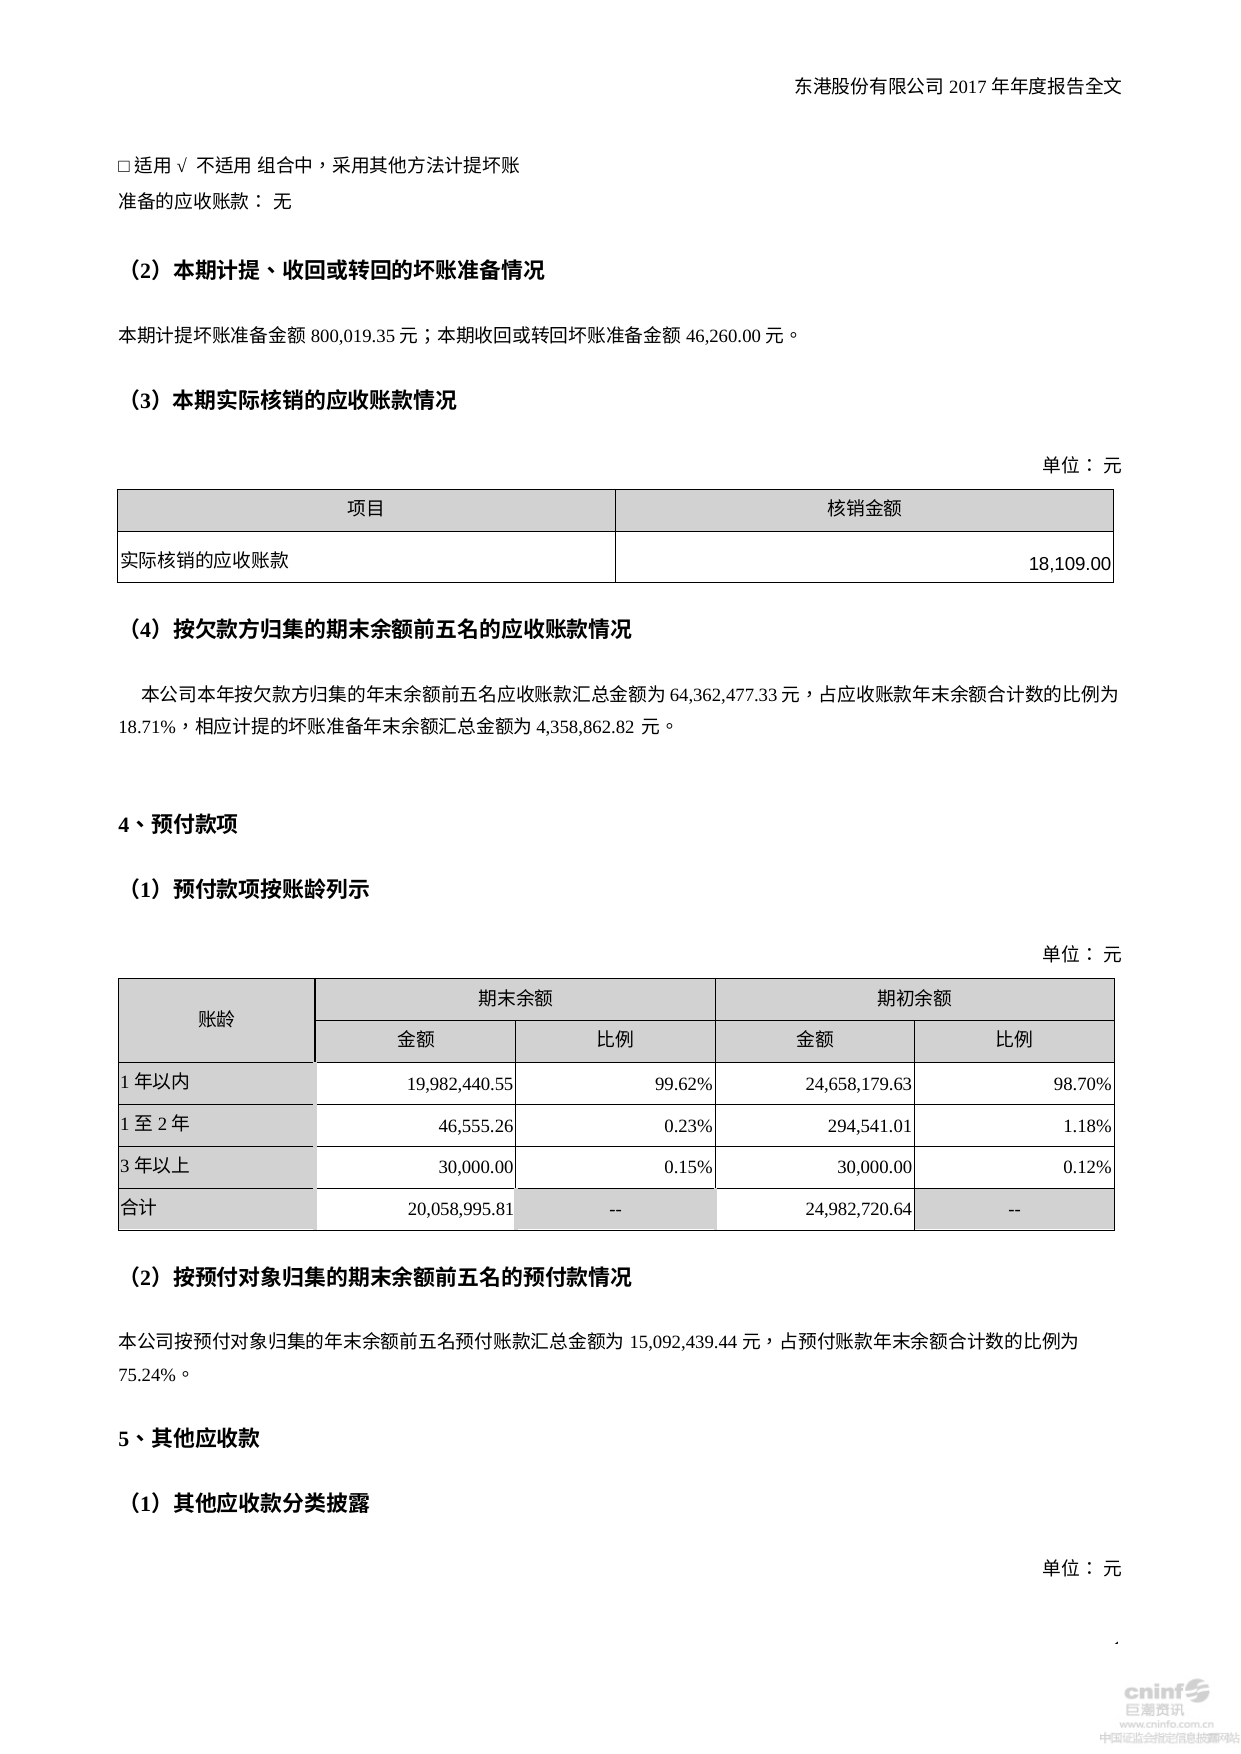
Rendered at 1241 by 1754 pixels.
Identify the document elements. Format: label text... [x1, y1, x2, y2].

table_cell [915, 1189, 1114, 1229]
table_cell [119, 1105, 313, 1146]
text 本公司按预付对象归集的年末余额前五名预付账款汇总金额为 15,092,439.44 元，占预付账款年末余额合计数的比例为 [118, 1329, 1240, 1354]
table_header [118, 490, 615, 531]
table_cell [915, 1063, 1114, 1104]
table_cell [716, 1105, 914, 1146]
subtitle （4）按欠款方归集的期末余额前五名的应收账款情况 [118, 614, 1240, 644]
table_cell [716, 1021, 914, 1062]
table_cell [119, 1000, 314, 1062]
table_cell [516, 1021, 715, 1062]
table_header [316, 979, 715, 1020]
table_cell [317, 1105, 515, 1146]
text 单位： 元 [102, 1555, 1122, 1581]
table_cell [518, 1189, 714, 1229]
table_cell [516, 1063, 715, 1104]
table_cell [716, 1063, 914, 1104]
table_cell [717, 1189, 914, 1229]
subtitle （2）本期计提、收回或转回的坏账准备情况 [118, 255, 1240, 285]
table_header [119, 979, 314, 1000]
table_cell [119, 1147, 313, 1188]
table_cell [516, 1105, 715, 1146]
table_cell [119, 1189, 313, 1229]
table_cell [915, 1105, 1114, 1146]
subtitle （3）本期实际核销的应收账款情况 [118, 385, 1240, 414]
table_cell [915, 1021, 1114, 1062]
picture [1099, 1673, 1241, 1754]
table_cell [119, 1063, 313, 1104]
subtitle （1）其他应收款分类披露 [118, 1488, 1240, 1518]
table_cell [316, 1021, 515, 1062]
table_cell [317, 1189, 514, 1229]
subtitle （1）预付款项按账龄列示 [118, 874, 1240, 904]
text 单位： 元 [102, 942, 1122, 967]
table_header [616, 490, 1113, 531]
text □ 适用 √ 不适用 组合中，采用其他方法计提坏账准备的应收账款： 无 [118, 152, 533, 214]
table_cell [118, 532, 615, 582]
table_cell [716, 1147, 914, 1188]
text 本期计提坏账准备金额 800,019.35 元；本期收回或转回坏账准备金额 46,260.00 元。 [118, 323, 1240, 348]
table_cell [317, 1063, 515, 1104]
text 75.24%。 [118, 1361, 1240, 1387]
text 本公司本年按欠款方归集的年末余额前五名应收账款汇总金额为64,362,477.33元，占应收账款年末余额合计数的比例为 [141, 681, 1240, 707]
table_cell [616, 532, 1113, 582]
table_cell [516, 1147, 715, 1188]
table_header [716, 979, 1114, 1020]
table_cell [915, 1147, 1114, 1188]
subtitle 5、其他应收款 [118, 1423, 1240, 1453]
subtitle （2）按预付对象归集的期末余额前五名的预付款情况 [118, 1261, 1240, 1291]
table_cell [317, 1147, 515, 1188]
subtitle 4、预付款项 [118, 809, 1240, 839]
text 单位： 元 [102, 452, 1122, 478]
text 18.71%，相应计提的坏账准备年末余额汇总金额为4,358,862.82 元。 [118, 713, 1240, 739]
